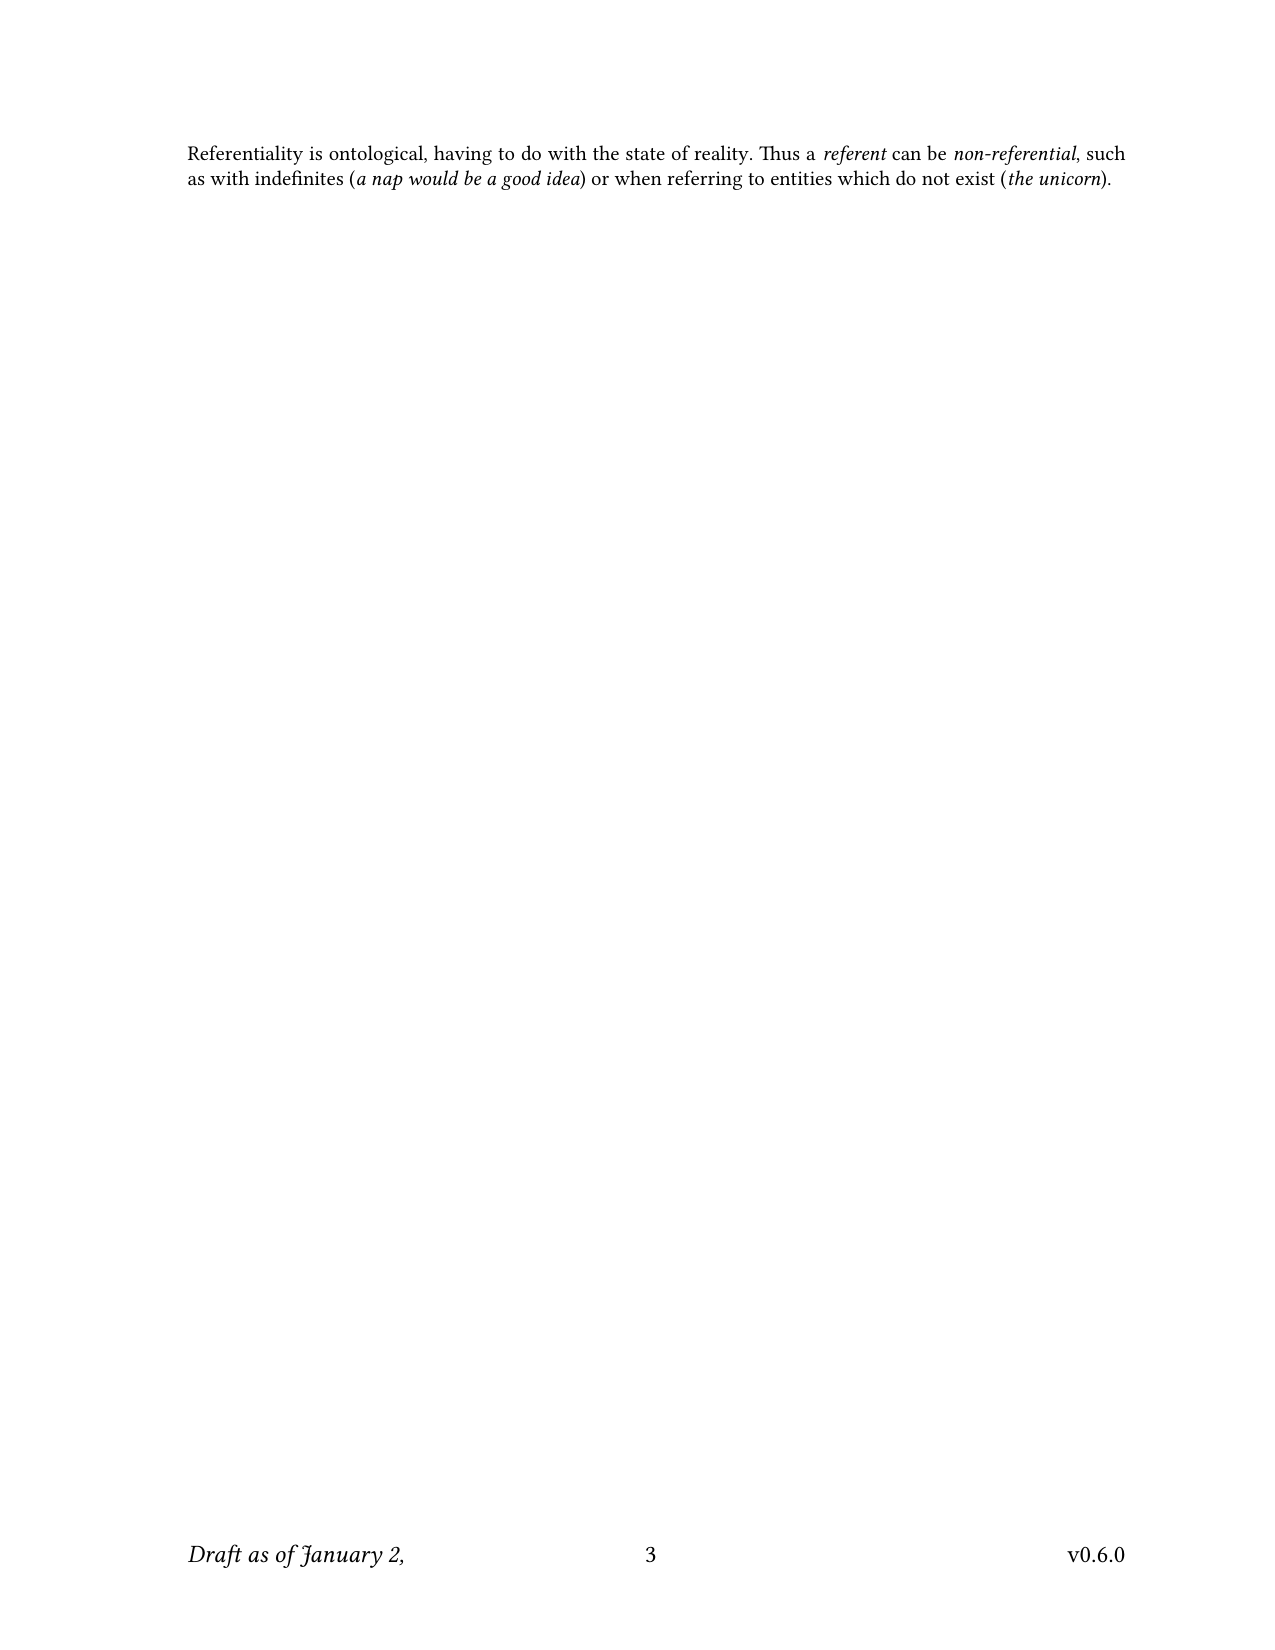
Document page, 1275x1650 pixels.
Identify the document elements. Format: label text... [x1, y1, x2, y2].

text Referentiality is ontological, having to do with the state of reality. Thus a referent can be non-referential, such as with indefinites (a nap would be a good idea) or when referring to entities which do not exist (the unicorn). [187, 142, 1125, 190]
